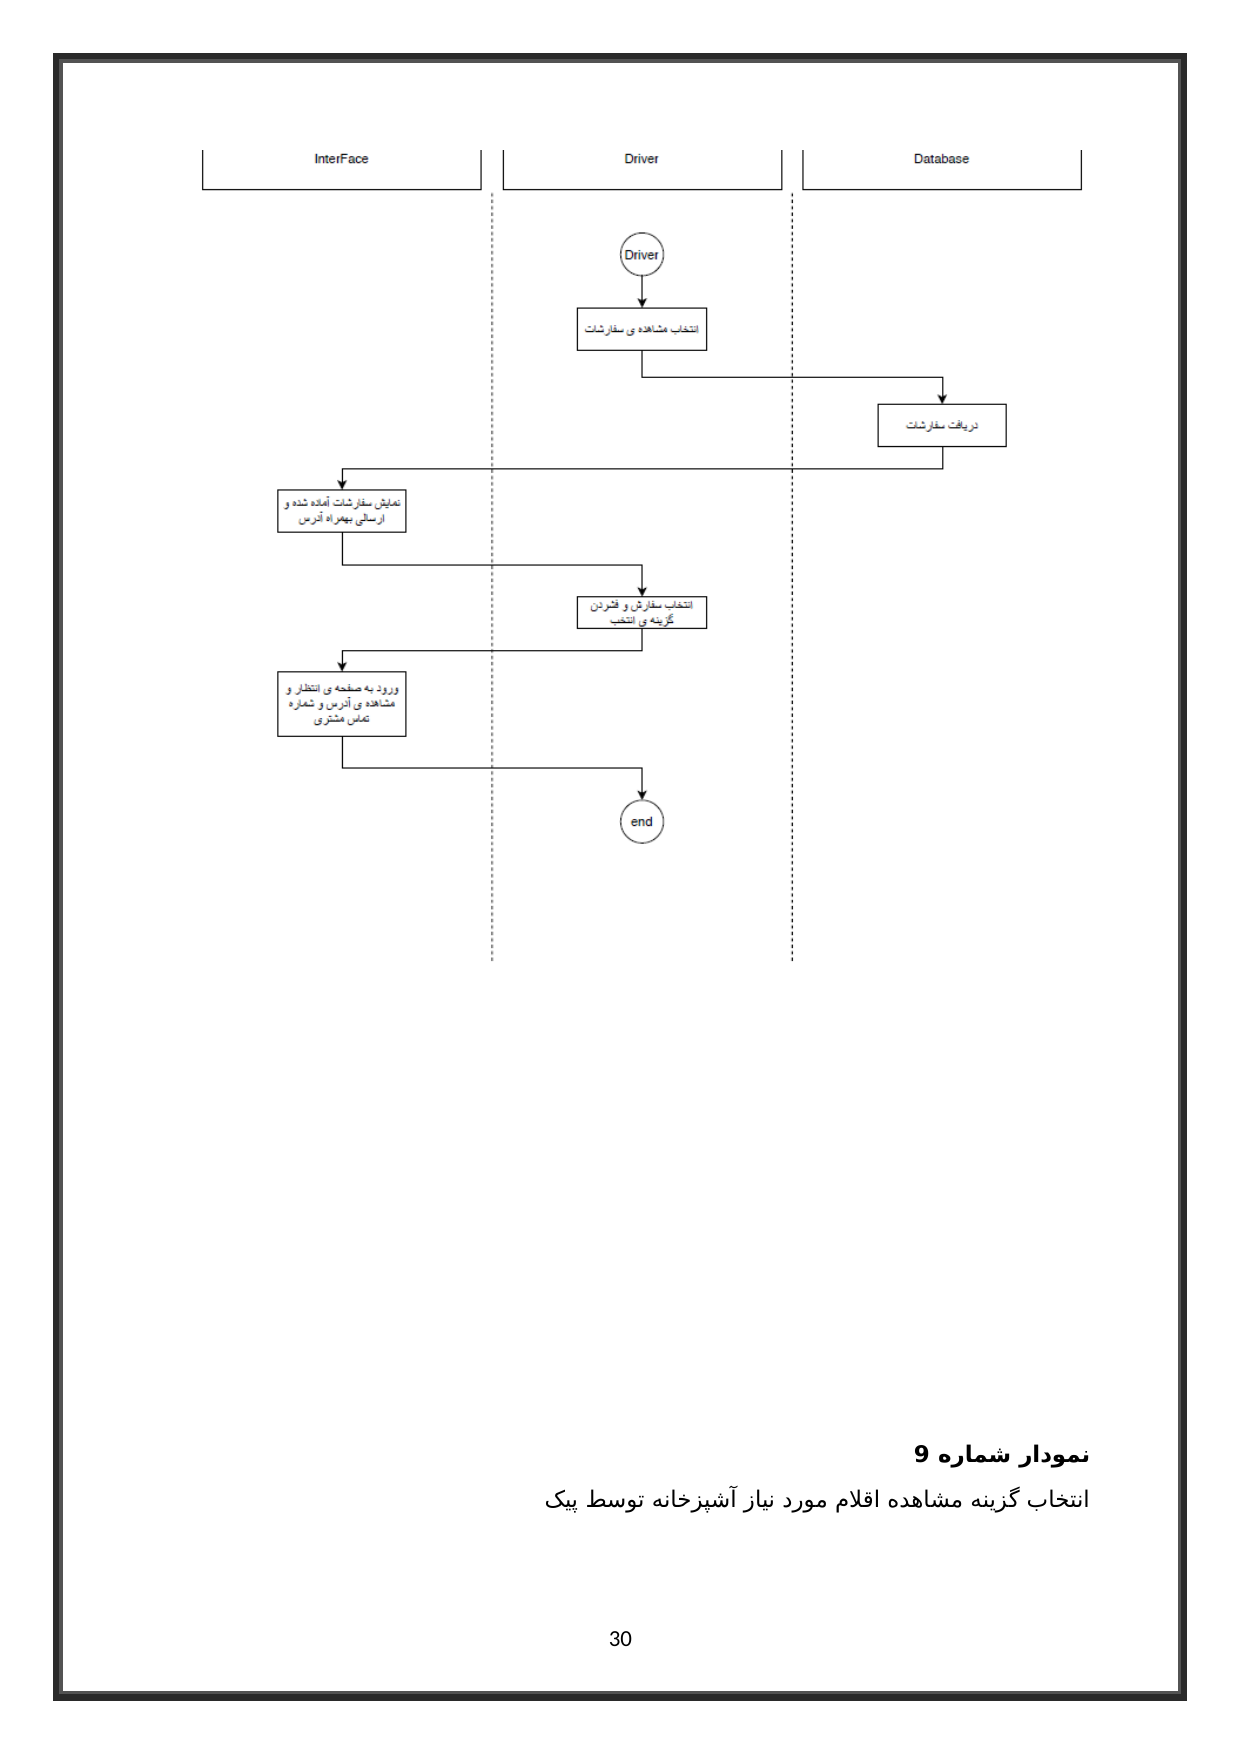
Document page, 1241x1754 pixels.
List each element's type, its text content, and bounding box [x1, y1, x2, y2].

text نمودار شماره 9 [150, 1441, 1090, 1468]
picture [193, 150, 1091, 1001]
text انتخاب گزینه مشاهده اقلام مورد نیاز آشپزخانه توسط پیک [150, 1487, 1090, 1513]
